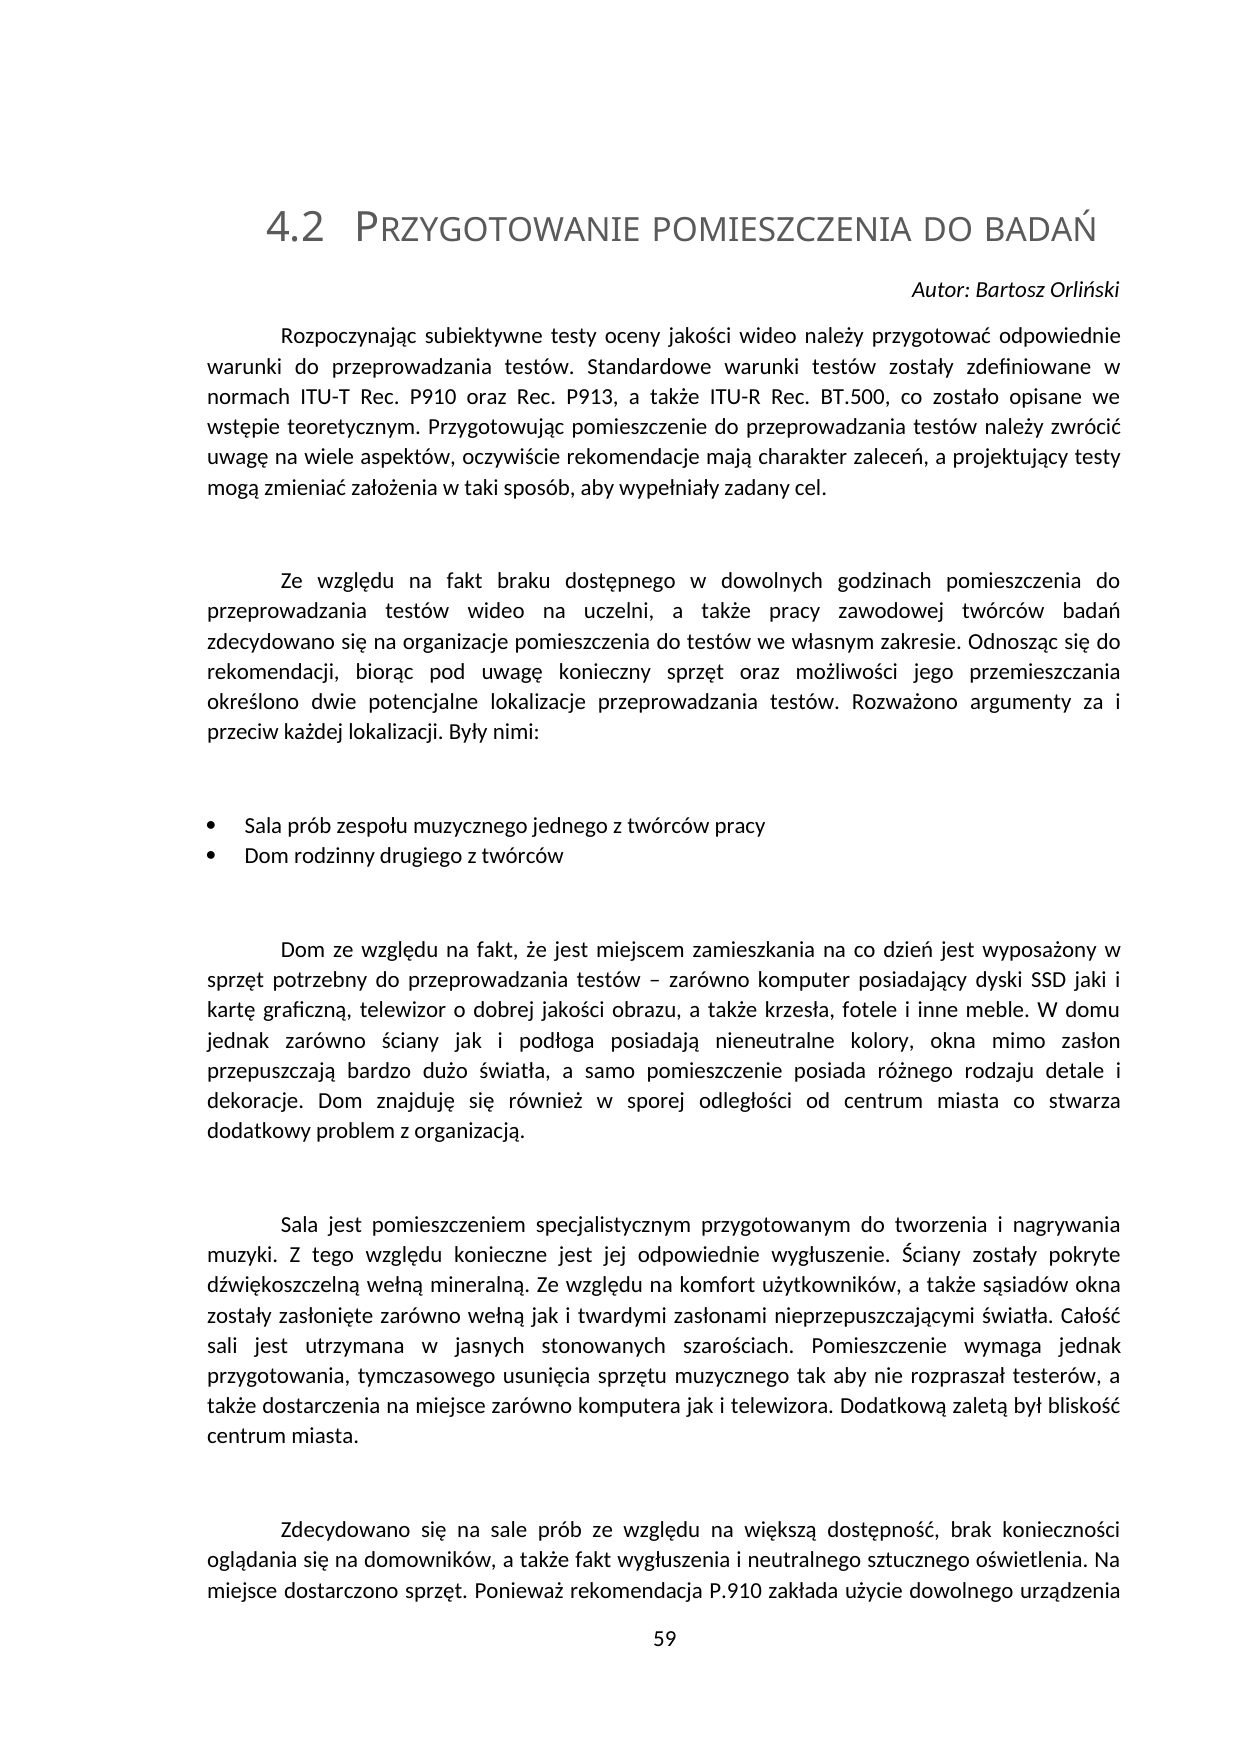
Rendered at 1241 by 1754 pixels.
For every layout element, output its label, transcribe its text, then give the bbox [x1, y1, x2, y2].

text Autor: Bartosz Orliński [207, 275, 1122, 303]
subtitle Przygotowanie pomieszczenia do badań [266, 197, 1122, 254]
list Dom rodzinny drugiego z twórców [207, 841, 1122, 869]
list Sala prób zespołu muzycznego jednego z twórców pracy [207, 811, 1122, 839]
text Ze względu na fakt braku dostępnego w dowolnych godzinach pomieszczenia do przeprowadzania testów wideo na uczelni, a także pracy zawodowej twórców badań zdecydowano się na organizacje pomieszczenia do testów we własnym zakresie. Odnosząc się do rekomendacji, biorąc pod uwagę konieczny sprzęt oraz możliwości jego przemieszczania określono dwie potencjalne lokalizacje przeprowadzania testów. Rozważono argumenty za i przeciw każdej lokalizacji. Były nimi: [207, 566, 1122, 746]
text Sala jest pomieszczeniem specjalistycznym przygotowanym do tworzenia i nagrywania muzyki. Z tego względu konieczne jest jej odpowiednie wygłuszenie. Ściany zostały pokryte dźwiękoszczelną wełną mineralną. Ze względu na komfort użytkowników, a także sąsiadów okna zostały zasłonięte zarówno wełną jak i twardymi zasłonami nieprzepuszczającymi światła. Całość sali jest utrzymana w jasnych stonowanych szarościach. Pomieszczenie wymaga jednak przygotowania, tymczasowego usunięcia sprzętu muzycznego tak aby nie rozpraszał testerów, a także dostarczenia na miejsce zarówno komputera jak i telewizora. Dodatkową zaletą był bliskość centrum miasta. [207, 1210, 1122, 1450]
text Dom ze względu na fakt, że jest miejscem zamieszkania na co dzień jest wyposażony w sprzęt potrzebny do przeprowadzania testów – zarówno komputer posiadający dyski SSD jaki i kartę graficzną, telewizor o dobrej jakości obrazu, a także krzesła, fotele i inne meble. W domu jednak zarówno ściany jak i podłoga posiadają nieneutralne kolory, okna mimo zasłon przepuszczają bardzo dużo światła, a samo pomieszczenie posiada różnego rodzaju detale i dekoracje. Dom znajduję się również w sporej odległości od centrum miasta co stwarza dodatkowy problem z organizacją. [207, 935, 1122, 1144]
text Rozpoczynając subiektywne testy oceny jakości wideo należy przygotować odpowiednie warunki do przeprowadzania testów. Standardowe warunki testów zostały zdefiniowane w normach ITU-T Rec. P910 oraz Rec. P913, a także ITU-R Rec. BT.500, co zostało opisane we wstępie teoretycznym. Przygotowując pomieszczenie do przeprowadzania testów należy zwrócić uwagę na wiele aspektów, oczywiście rekomendacje mają charakter zaleceń, a projektujący testy mogą zmieniać założenia w taki sposób, aby wypełniały zadany cel. [207, 322, 1122, 501]
